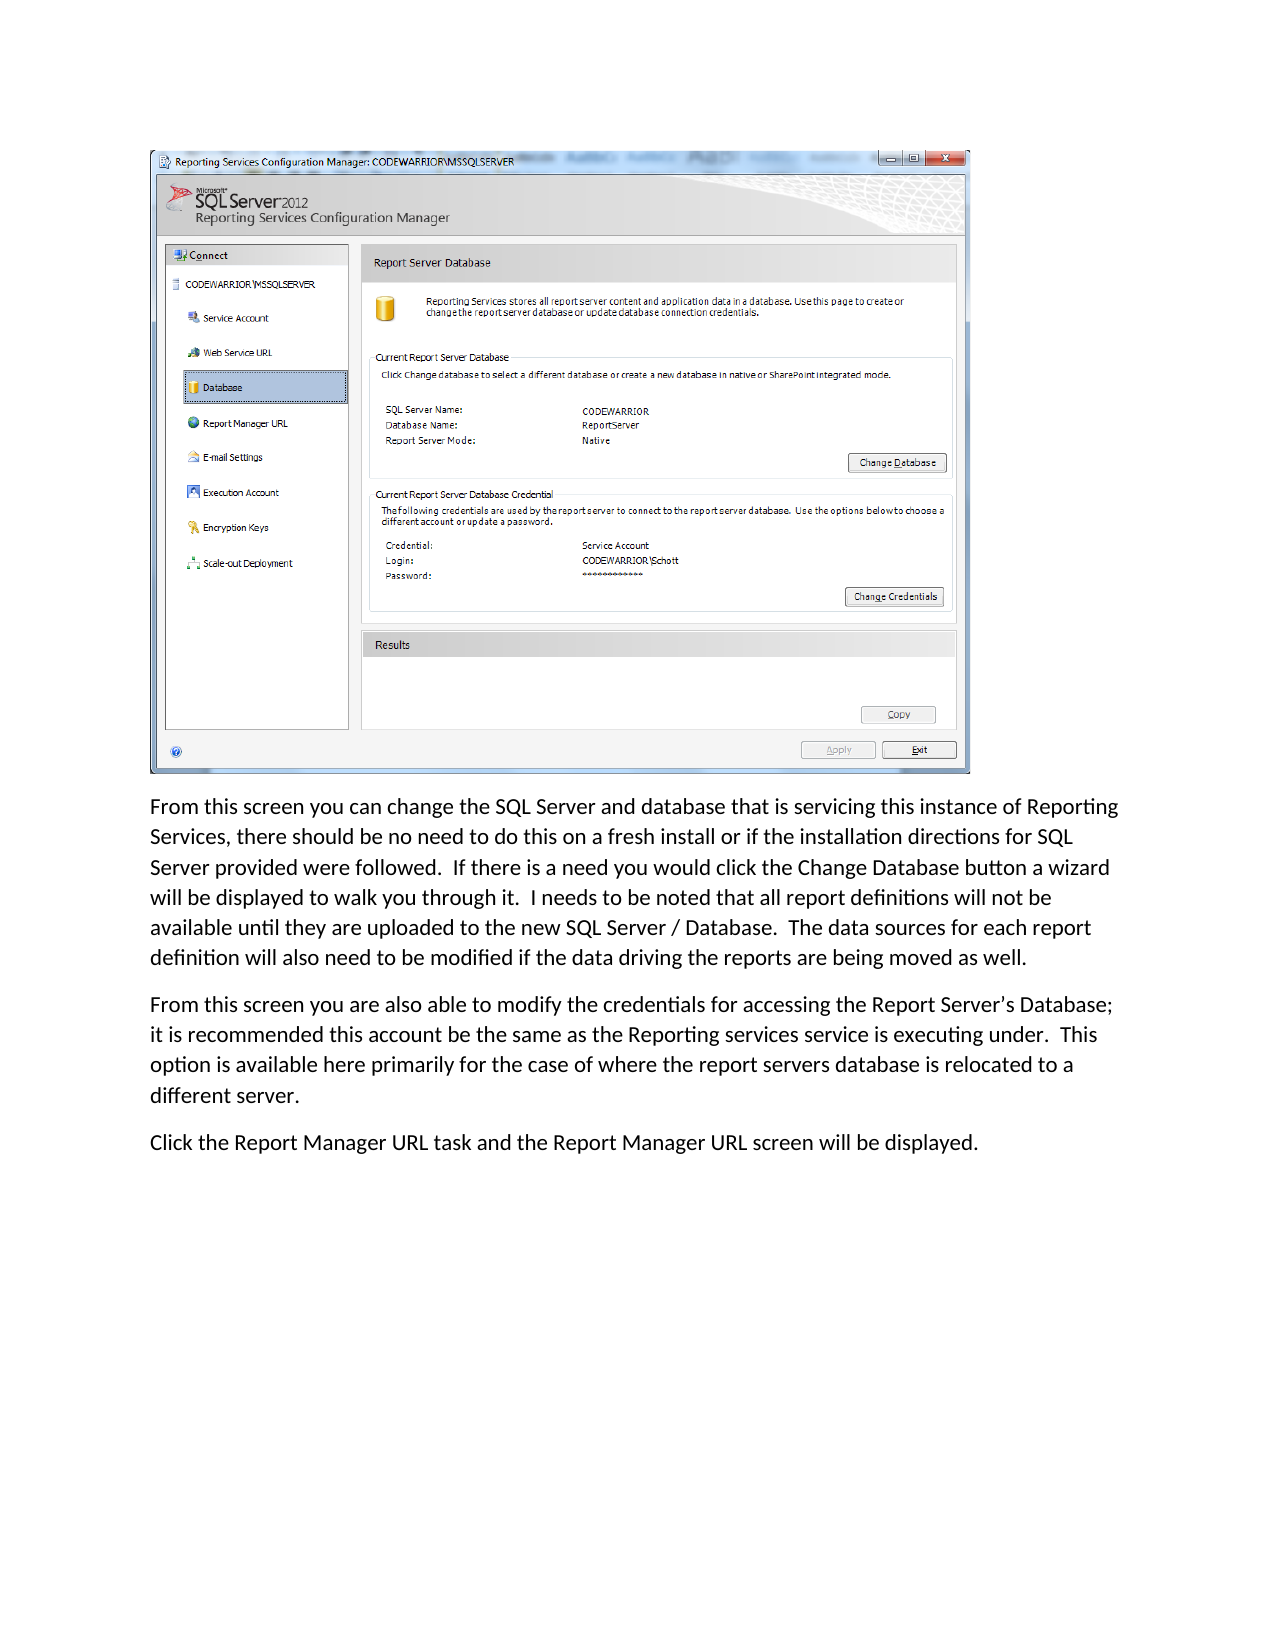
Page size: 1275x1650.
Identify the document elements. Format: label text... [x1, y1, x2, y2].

picture [150, 150, 971, 774]
text Click the Report Manager URL task and the Report Manager URL screen will be displayed. [150, 1128, 1125, 1156]
text From this screen you can change the SQL Server and database that is servicing this instance of Reporting Services, there should be no need to do this on a fresh install or if the installation directions for SQL Server provided were followed. If there is a need you would click the Change Database button a wizard will be displayed to walk you through it. I needs to be noted that all report definitions will not be available until they are uploaded to the new SQL Server / Database. The data sources for each report definition will also need to be modified if the data driving the reports are being moved as well. [150, 792, 1125, 971]
text From this screen you are also able to modify the credentials for accessing the Report Server’s Database; it is recommended this account be the same as the Reporting services service is executing under. This option is available here primarily for the case of where the report servers database is relocated to a different server. [150, 990, 1125, 1109]
